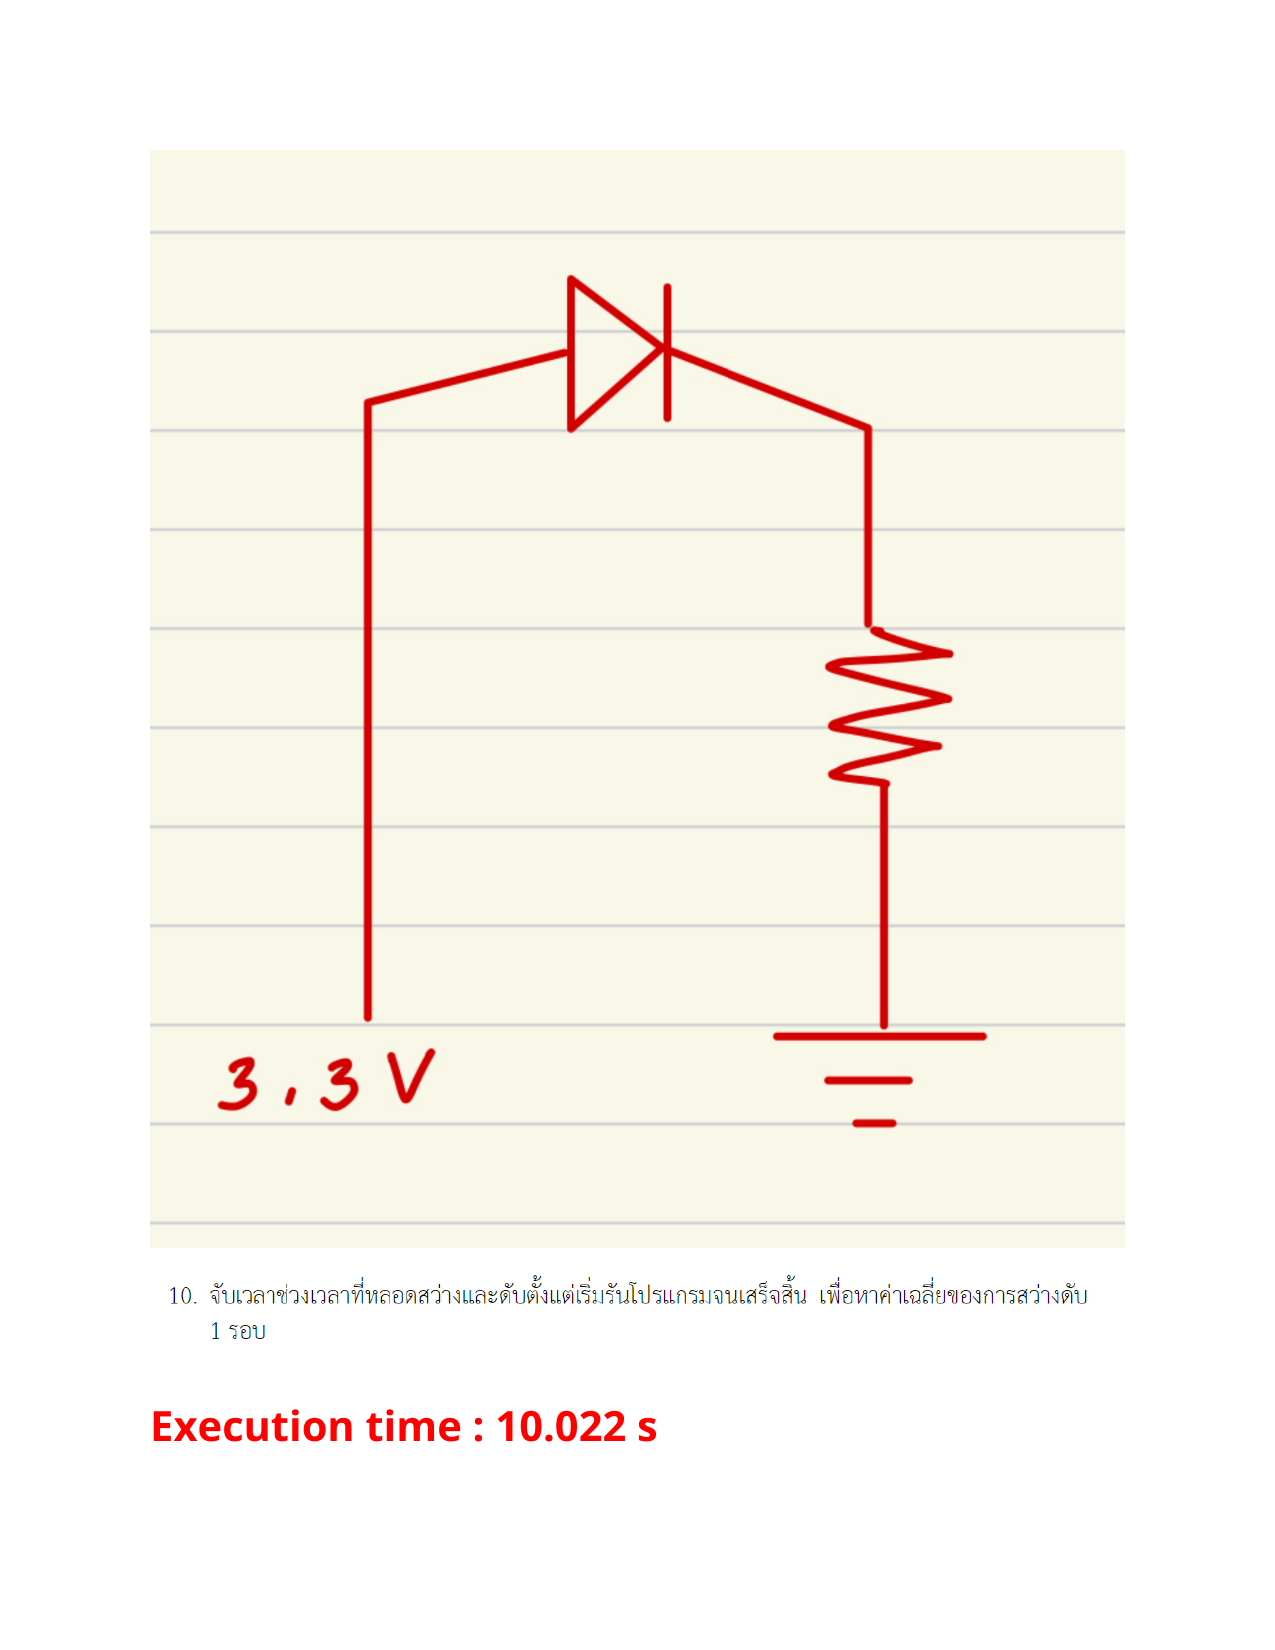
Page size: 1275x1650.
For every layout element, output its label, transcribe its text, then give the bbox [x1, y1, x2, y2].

picture [150, 150, 1125, 1248]
text Execution time : 10.022 s [150, 1397, 1125, 1453]
picture [150, 1266, 1125, 1378]
